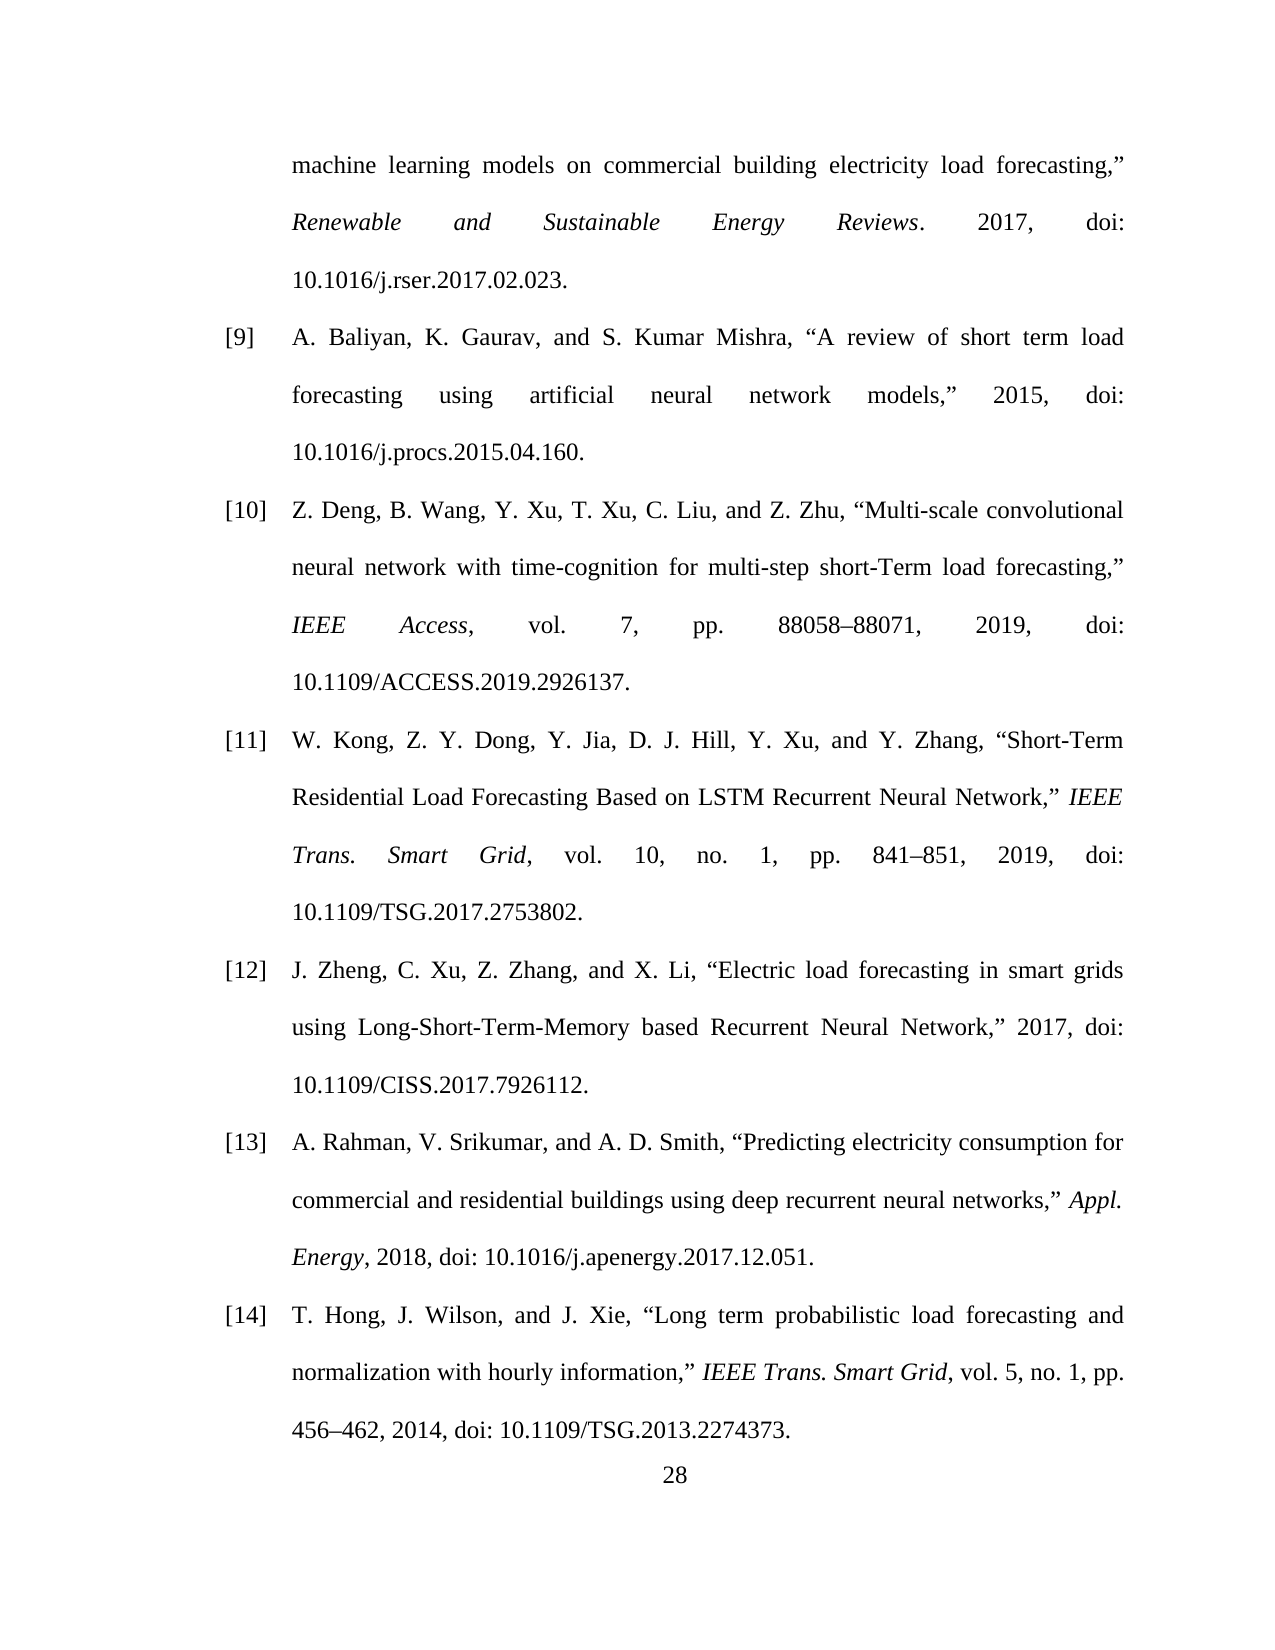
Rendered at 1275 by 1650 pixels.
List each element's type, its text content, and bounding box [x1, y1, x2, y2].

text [225, 150, 1125, 294]
text [14] T. Hong, J. Wilson, and J. Xie, “Long term probabilistic load forecasting and normalization with hourly information,” IEEE Trans. Smart Grid, vol. 5, no. 1, pp. 456–462, 2014, doi: 10.1109/TSG.2013.2274373. [225, 1300, 1125, 1444]
text [12] J. Zheng, C. Xu, Z. Zhang, and X. Li, “Electric load forecasting in smart grids using Long-Short-Term-Memory based Recurrent Neural Network,” 2017, doi: 10.1109/CISS.2017.7926112. [225, 955, 1125, 1099]
text [10] Z. Deng, B. Wang, Y. Xu, T. Xu, C. Liu, and Z. Zhu, “Multi-scale convolutional neural network with time-cognition for multi-step short-Term load forecasting,” IEEE Access, vol. 7, pp. 88058–88071, 2019, doi: 10.1109/ACCESS.2019.2926137. [225, 495, 1125, 696]
text [9] A. Baliyan, K. Gaurav, and S. Kumar Mishra, “A review of short term load forecasting using artificial neural network models,” 2015, doi: 10.1016/j.procs.2015.04.160. [225, 322, 1125, 466]
text [13] A. Rahman, V. Srikumar, and A. D. Smith, “Predicting electricity consumption for commercial and residential buildings using deep recurrent neural networks,” Appl. Energy, 2018, doi: 10.1016/j.apenergy.2017.12.051. [225, 1127, 1125, 1271]
text [11] W. Kong, Z. Y. Dong, Y. Jia, D. J. Hill, Y. Xu, and Y. Zhang, “Short-Term Residential Load Forecasting Based on LSTM Recurrent Neural Network,” IEEE Trans. Smart Grid, vol. 10, no. 1, pp. 841–851, 2019, doi: 10.1109/TSG.2017.2753802. [225, 725, 1125, 926]
